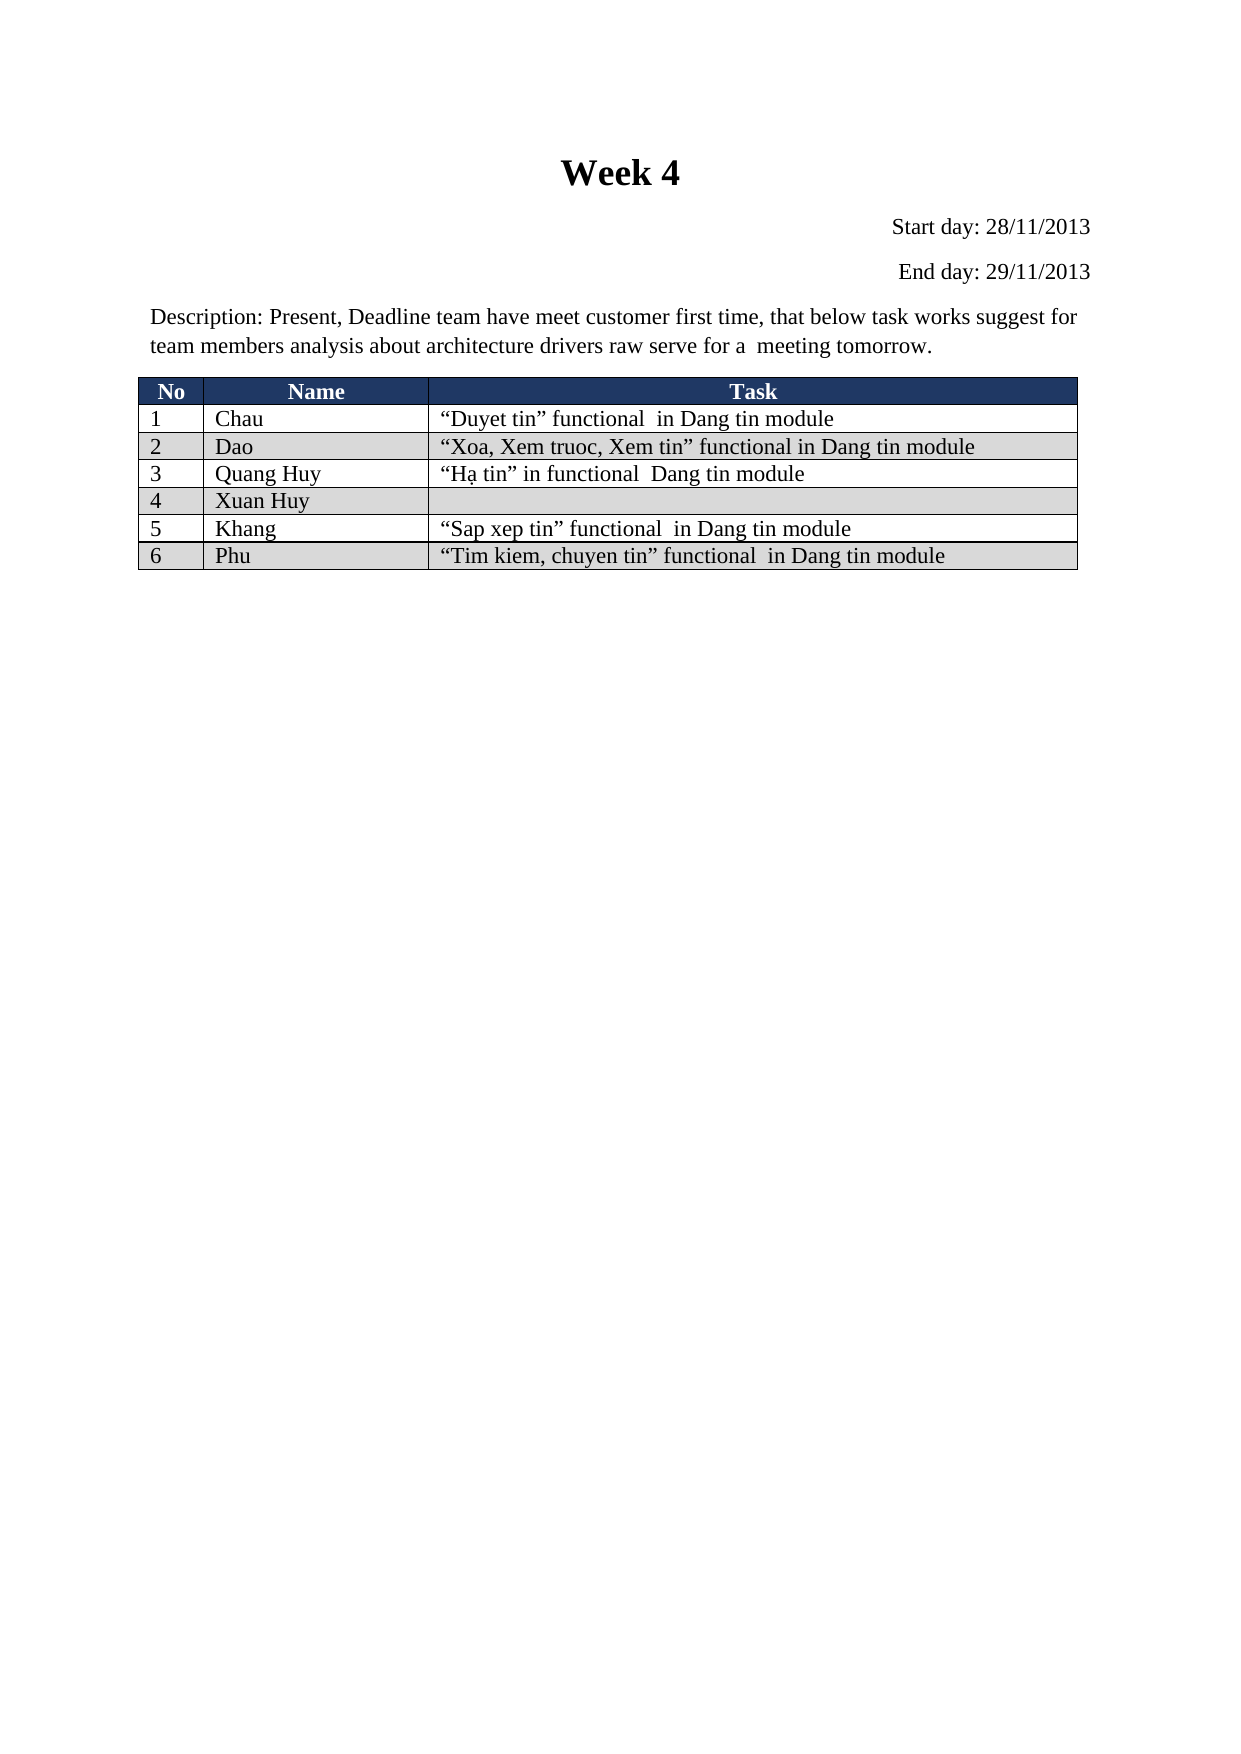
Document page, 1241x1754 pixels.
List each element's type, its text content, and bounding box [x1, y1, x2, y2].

table_cell 5 [139, 515, 203, 541]
text Week 4 [150, 150, 1090, 193]
table_cell Quang Huy [204, 460, 428, 487]
table_cell 6 [139, 543, 203, 569]
table_header No [139, 378, 203, 404]
table_cell “Xoa, Xem truoc, Xem tin” functional in Dang tin module [429, 433, 1077, 459]
table_cell Xuan Huy [204, 488, 428, 514]
text Start day: 28/11/2013 [150, 213, 1090, 239]
table_header Name [204, 378, 428, 404]
table_cell Khang [204, 515, 428, 541]
table_cell 1 [139, 405, 203, 432]
table_cell “Tim kiem, chuyen tin” functional in Dang tin module [429, 543, 1077, 569]
table_cell Phu [204, 543, 428, 569]
table_cell 4 [139, 488, 203, 514]
text End day: 29/11/2013 [150, 258, 1090, 285]
table_cell “Hạ tin” in functional Dang tin module [429, 460, 1077, 487]
table_cell “Sap xep tin” functional in Dang tin module [429, 515, 1077, 541]
table_header Task [429, 378, 1077, 404]
text Description: Present, Deadline team have meet customer first time, that below task works suggest for team members analysis about architecture drivers raw serve for a meeting tomorrow. [150, 303, 1090, 358]
table_cell Chau [204, 405, 428, 432]
table_cell 3 [139, 460, 203, 487]
table_cell [429, 488, 1077, 514]
table_cell Dao [204, 433, 428, 459]
table_cell 2 [139, 433, 203, 459]
table_cell “Duyet tin” functional in Dang tin module [429, 405, 1077, 432]
